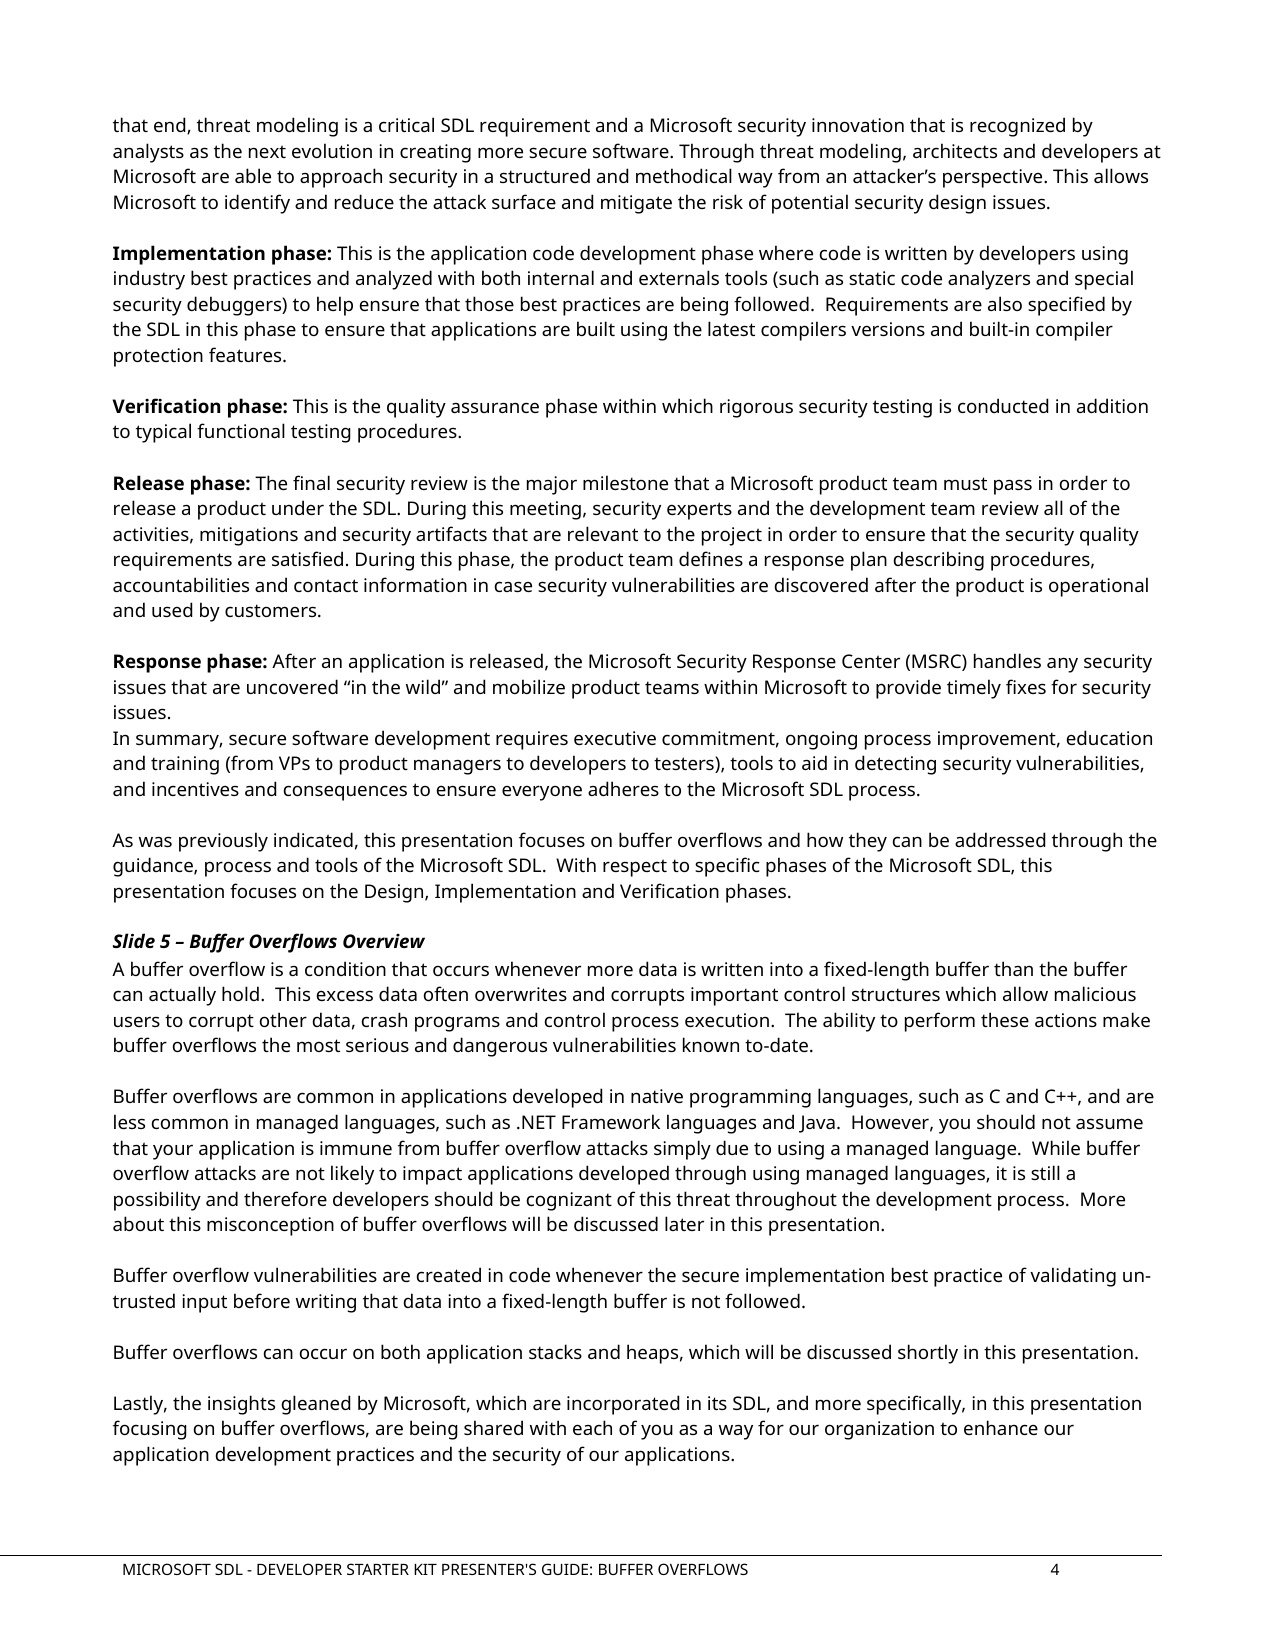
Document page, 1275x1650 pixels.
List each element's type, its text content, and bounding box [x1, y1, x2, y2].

text Verification phase: This is the quality assurance phase within which rigorous security testing is conducted in addition to typical functional testing procedures. [112, 393, 1162, 444]
text Release phase: The final security review is the major milestone that a Microsoft product team must pass in order to release a product under the SDL. During this meeting, security experts and the development team review all of the activities, mitigations and security artifacts that are relevant to the project in order to ensure that the security quality requirements are satisfied. During this phase, the product team defines a response plan describing procedures, accountabilities and contact information in case security vulnerabilities are discovered after the product is operational and used by customers. [112, 470, 1162, 623]
text Buffer overflows can occur on both application stacks and heaps, which will be discussed shortly in this presentation. [112, 1339, 1162, 1364]
text A buffer overflow is a condition that occurs whenever more data is written into a fixed-length buffer than the buffer can actually hold. This excess data often overwrites and corrupts important control structures which allow malicious users to corrupt other data, crash programs and control process execution. The ability to perform these actions make buffer overflows the most serious and dangerous vulnerabilities known to-date. [112, 956, 1162, 1058]
text Response phase: After an application is released, the Microsoft Security Response Center (MSRC) handles any security issues that are uncovered “in the wild” and mobilize product teams within Microsoft to provide timely fixes for security issues. [112, 648, 1162, 725]
subtitle Slide 5 – Buffer Overflows Overview [112, 929, 1162, 954]
text As was previously indicated, this presentation focuses on buffer overflows and how they can be addressed through the guidance, process and tools of the Microsoft SDL. With respect to specific phases of the Microsoft SDL, this presentation focuses on the Design, Implementation and Verification phases. [112, 827, 1162, 904]
text Lastly, the insights gleaned by Microsoft, which are incorporated in its SDL, and more specifically, in this presentation focusing on buffer overflows, are being shared with each of you as a way for our organization to enhance our application development practices and the security of our applications. [112, 1390, 1162, 1467]
text Buffer overflows are common in applications developed in native programming languages, such as C and C++, and are less common in managed languages, such as .NET Framework languages and Java. However, you should not assume that your application is immune from buffer overflow attacks simply due to using a managed language. While buffer overflow attacks are not likely to impact applications developed through using managed languages, it is still a possibility and therefore developers should be cognizant of this threat throughout the development process. More about this misconception of buffer overflows will be discussed later in this presentation. [112, 1084, 1162, 1237]
text Implementation phase: This is the application code development phase where code is written by developers using industry best practices and analyzed with both internal and externals tools (such as static code analyzers and special security debuggers) to help ensure that those best practices are being followed. Requirements are also specified by the SDL in this phase to ensure that applications are built using the latest compilers versions and built-in compiler protection features. [112, 240, 1162, 368]
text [112, 112, 1162, 214]
text In summary, secure software development requires executive commitment, ongoing process improvement, education and training (from VPs to product managers to developers to testers), tools to aid in detecting security vulnerabilities, and incentives and consequences to ensure everyone adheres to the Microsoft SDL process. [112, 725, 1162, 802]
text Buffer overflow vulnerabilities are created in code whenever the secure implementation best practice of validating un-trusted input before writing that data into a fixed-length buffer is not followed. [112, 1262, 1162, 1313]
